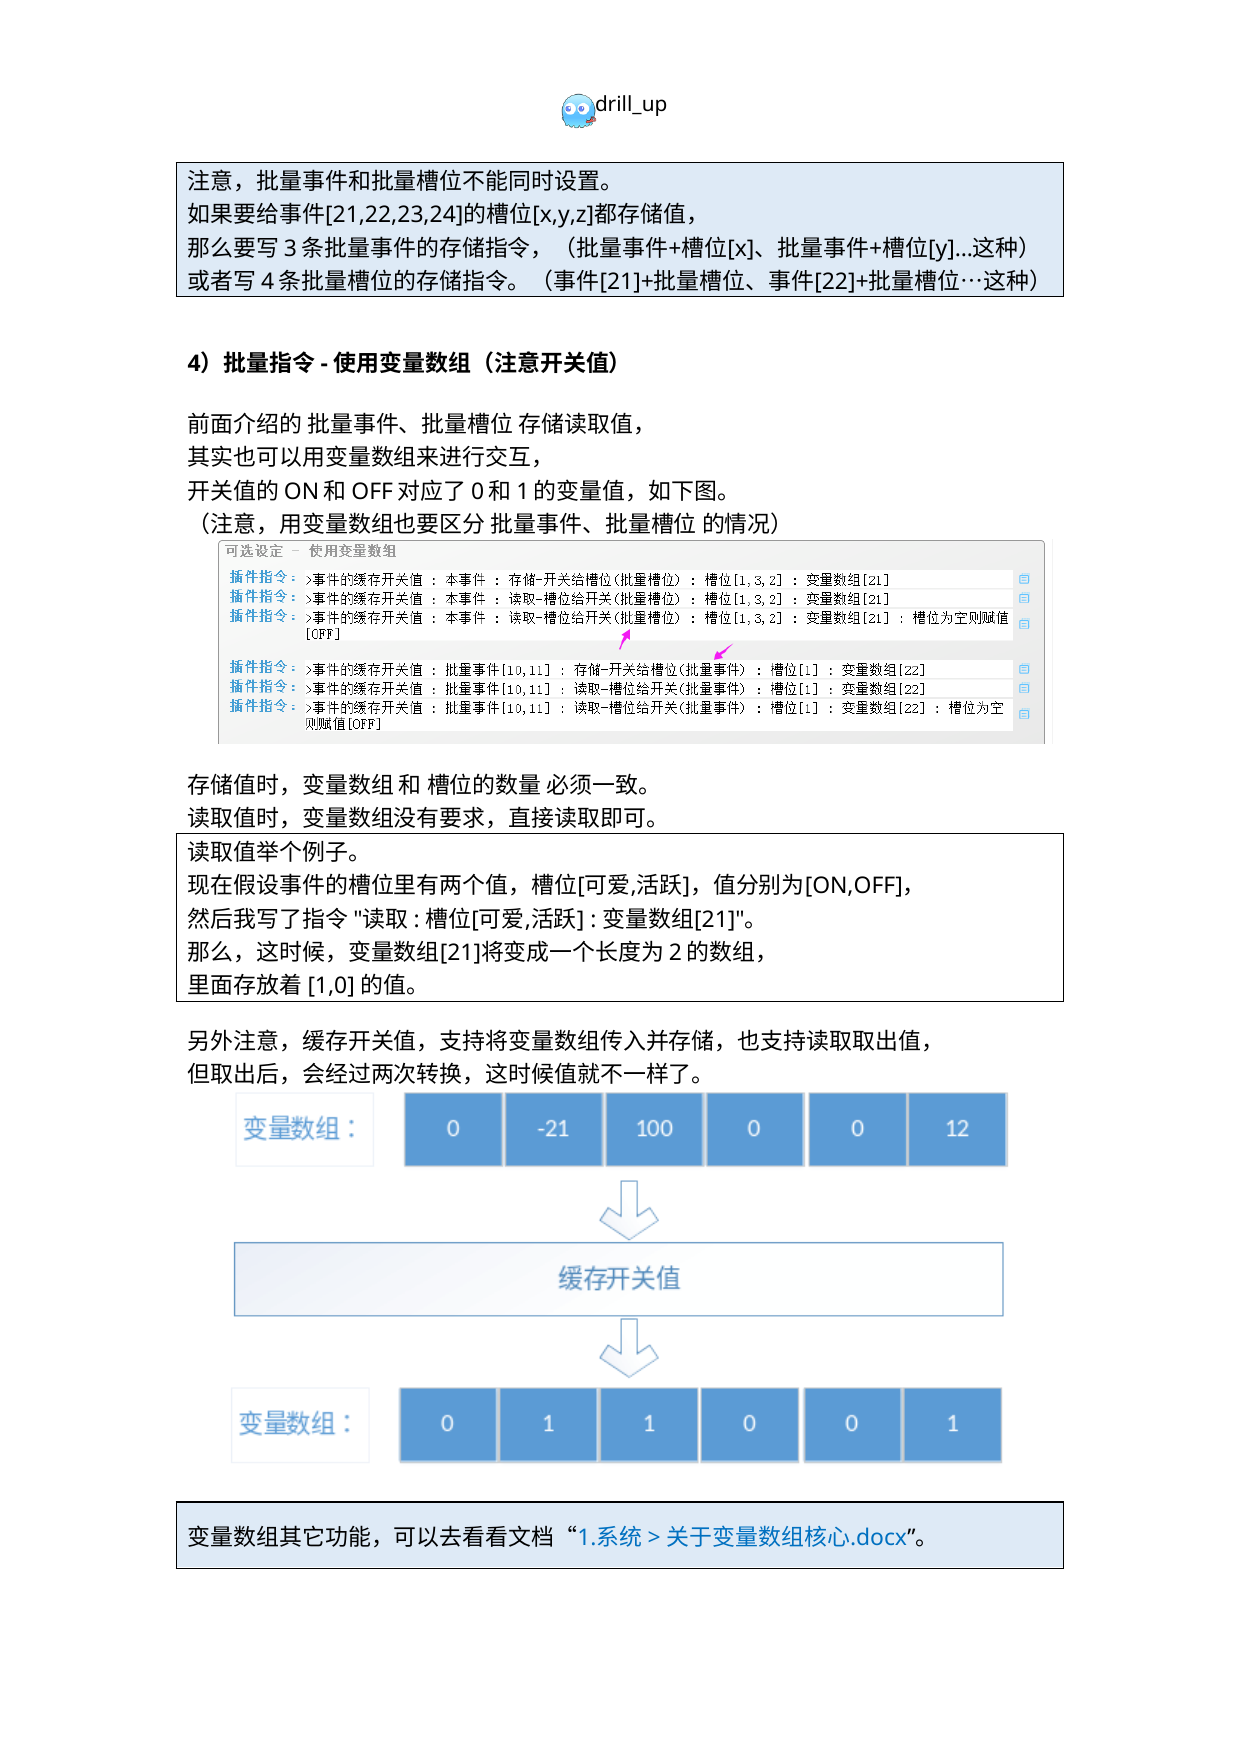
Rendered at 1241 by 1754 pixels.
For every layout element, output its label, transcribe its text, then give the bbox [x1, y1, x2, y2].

text 另外注意，缓存开关值，支持将变量数组传入并存储，也支持读取取出值， [187, 1022, 1053, 1056]
subtitle 4）批量指令 - 使用变量数组（注意开关值） [187, 328, 1053, 393]
text 开关值的ON和OFF对应了0和1的变量值，如下图。 [187, 472, 1053, 506]
text 前面介绍的 批量事件、批量槽位 存储读取值， [187, 406, 1053, 439]
table_header 读取值举个例子。 现在假设事件的槽位里有两个值，槽位[可爱,活跃]，值分别为[ON,OFF]， 然后我写了指令 "读取 : 槽位[可爱,活跃] : 变量数组[21]"。 那么，这时候，变量数组[21]将变成一个长度为2的数组， 里面存放着 [1,0] 的值。 [177, 834, 1063, 1001]
text 其实也可以用变量数组来进行交互， [187, 439, 1053, 472]
table_header 注意，批量事件和批量槽位不能同时设置。 如果要给事件[21,22,23,24]的槽位[x,y,z]都存储值， 那么要写3条批量事件的存储指令，（批量事件+槽位[x]、批量事件+槽位[y]…这种） 或者写4条批量槽位的存储指令。（事件[21]+批量槽位、事件[22]+批量槽位…这种） [177, 163, 1063, 296]
picture [213, 539, 1053, 744]
table_header 变量数组其它功能，可以去看看文档“1.系统 > 关于变量数组核心.docx”。 [177, 1503, 1063, 1567]
text 存储值时，变量数组 和 槽位的数量 必须一致。 [187, 767, 1053, 800]
text （注意，用变量数组也要区分 批量事件、批量槽位 的情况） [187, 506, 1053, 539]
text 读取值时，变量数组没有要求，直接读取即可。 [187, 800, 1053, 833]
text 但取出后，会经过两次转换，这时候值就不一样了。 [187, 1056, 1053, 1089]
picture [556, 88, 597, 130]
